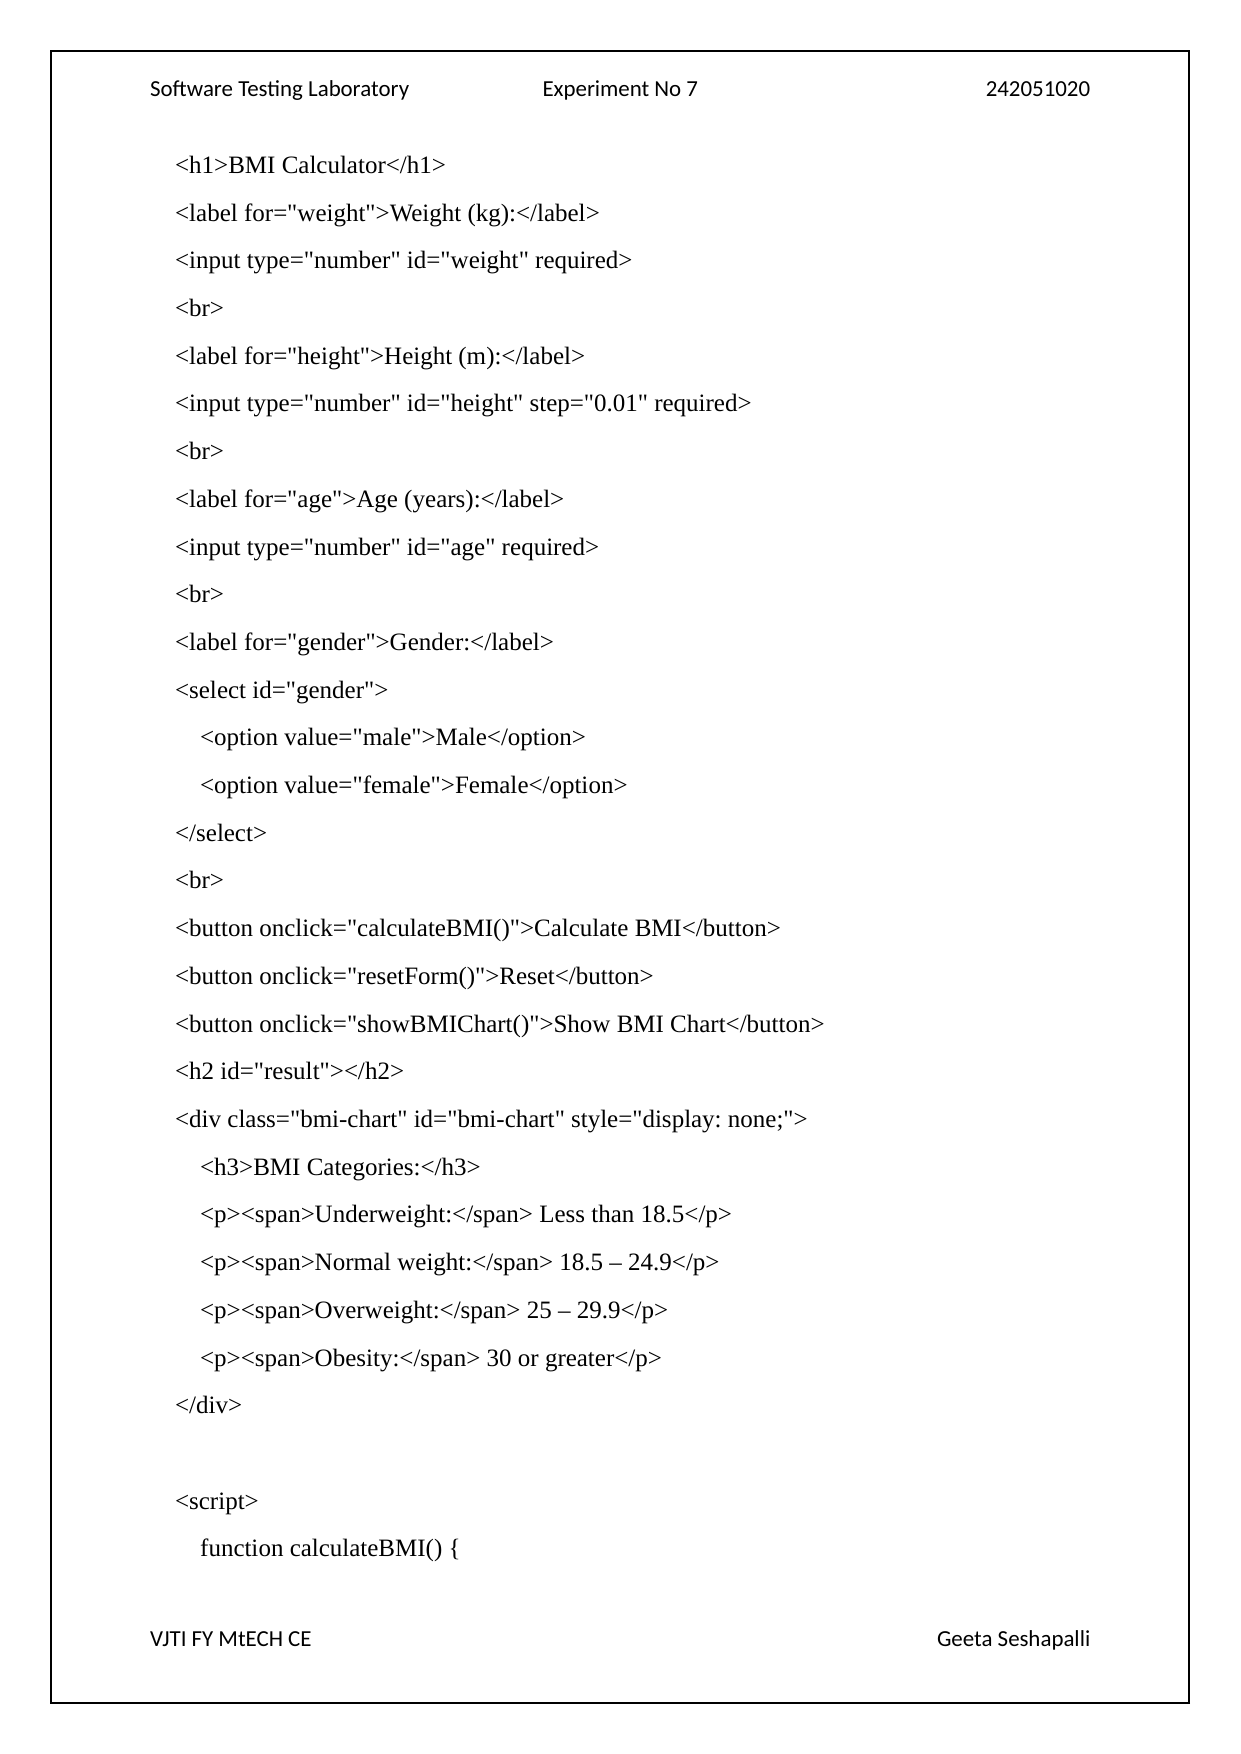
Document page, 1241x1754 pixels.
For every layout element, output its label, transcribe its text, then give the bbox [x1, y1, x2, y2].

text <input type="number" id="weight" required> [150, 245, 1090, 274]
text <button onclick="resetForm()">Reset</button> [150, 961, 1090, 990]
text <h1>BMI Calculator</h1> [150, 150, 1090, 179]
text <button onclick="calculateBMI()">Calculate BMI</button> [150, 913, 1090, 942]
text <p><span>Overweight:</span> 25 – 29.9</p> [150, 1295, 1090, 1324]
text <option value="female">Female</option> [150, 770, 1090, 799]
text </div> [150, 1390, 1090, 1419]
text <label for="height">Height (m):</label> [150, 341, 1090, 369]
text <h3>BMI Categories:</h3> [150, 1152, 1090, 1181]
text <input type="number" id="height" step="0.01" required> [150, 388, 1090, 417]
text <label for="age">Age (years):</label> [150, 484, 1090, 513]
text function calculateBMI() { [150, 1533, 1090, 1562]
text <button onclick="showBMIChart()">Show BMI Chart</button> [150, 1009, 1090, 1037]
text <select id="gender"> [150, 675, 1090, 703]
text <br> [150, 866, 1090, 894]
text <p><span>Normal weight:</span> 18.5 – 24.9</p> [150, 1247, 1090, 1276]
text <option value="male">Male</option> [150, 722, 1090, 751]
text <br> [150, 579, 1090, 608]
text <p><span>Underweight:</span> Less than 18.5</p> [150, 1199, 1090, 1228]
text <input type="number" id="age" required> [150, 532, 1090, 560]
text <p><span>Obesity:</span> 30 or greater</p> [150, 1343, 1090, 1371]
text <script> [150, 1486, 1090, 1514]
text </select> [150, 818, 1090, 847]
text <br> [150, 436, 1090, 465]
text <br> [150, 293, 1090, 322]
text <h2 id="result"></h2> [150, 1056, 1090, 1085]
text <label for="gender">Gender:</label> [150, 627, 1090, 656]
text <div class="bmi-chart" id="bmi-chart" style="display: none;"> [150, 1104, 1090, 1133]
text <label for="weight">Weight (kg):</label> [150, 198, 1090, 226]
